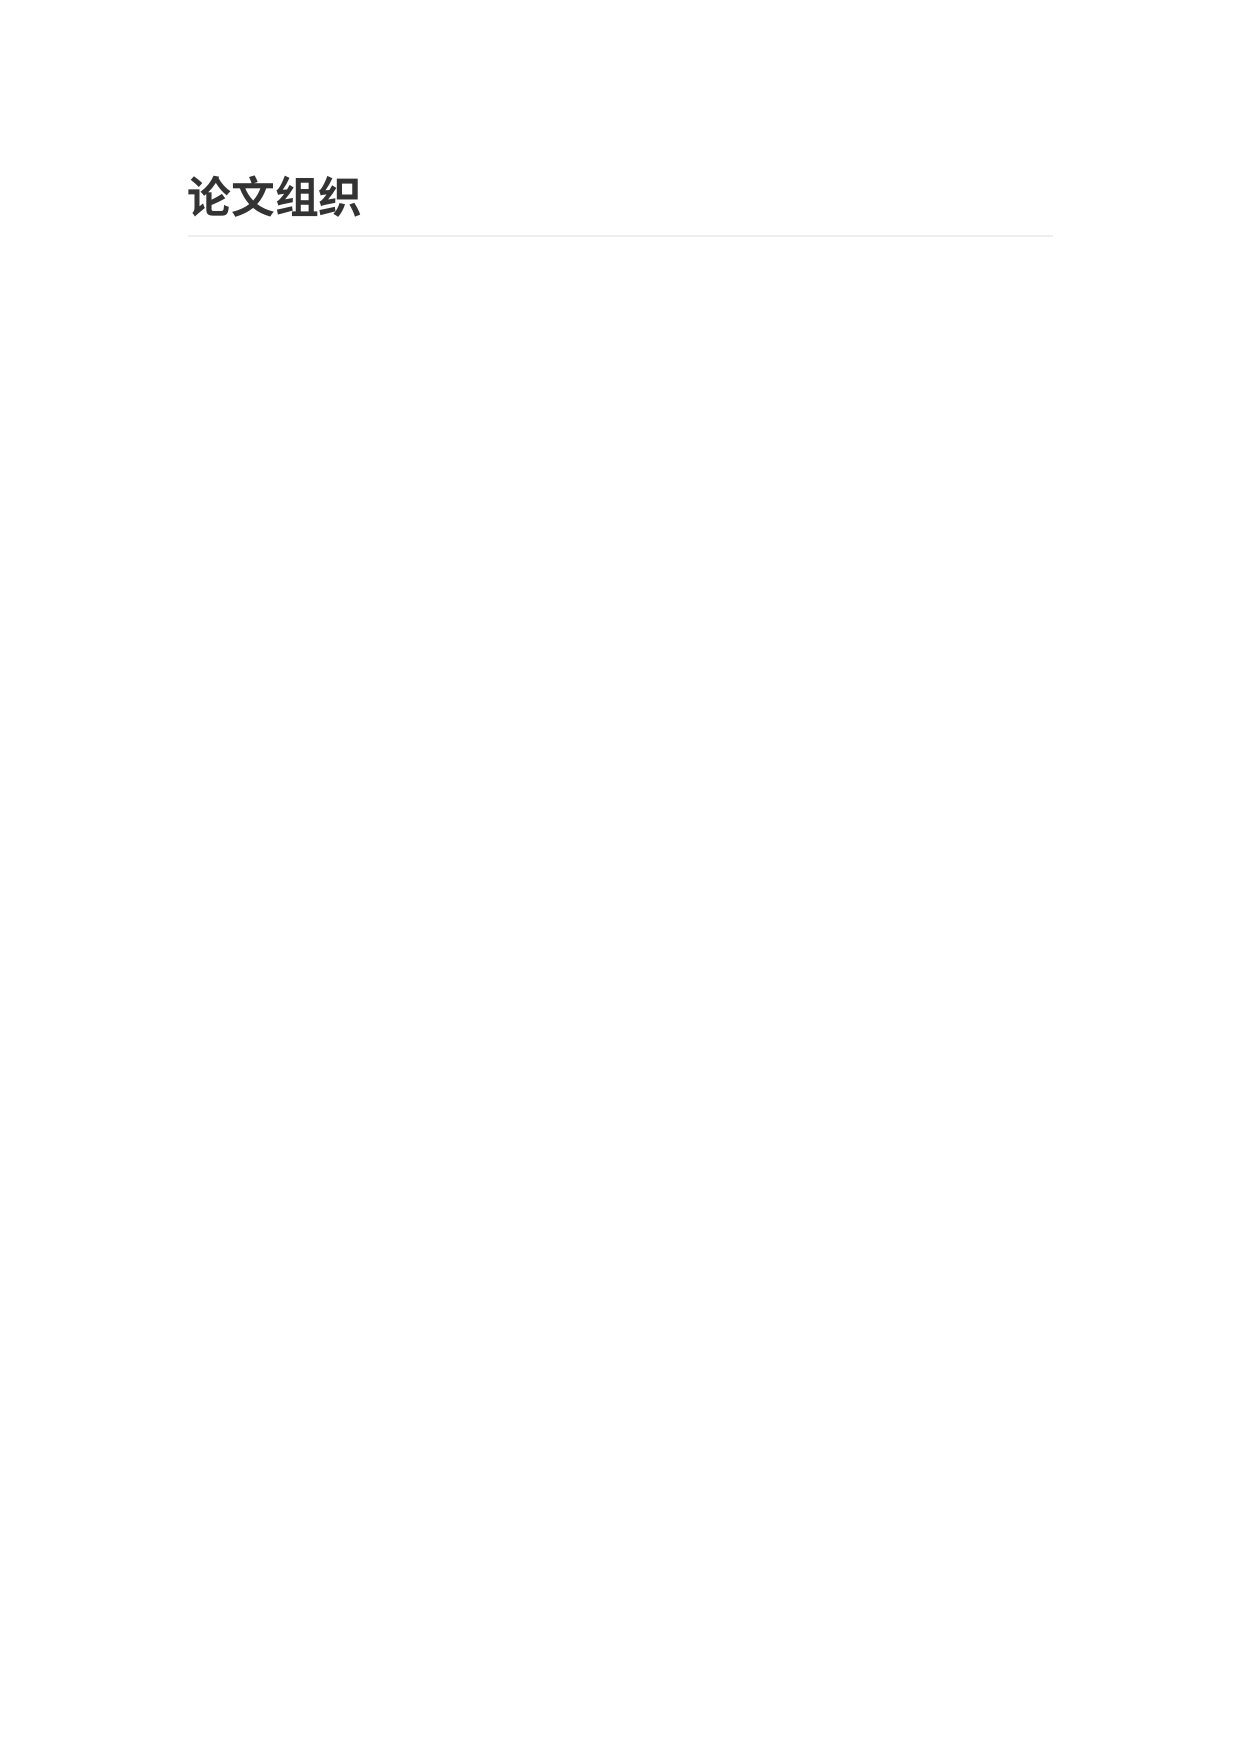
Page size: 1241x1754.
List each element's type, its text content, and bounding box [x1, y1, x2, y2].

text 论文组织 [187, 162, 1053, 237]
